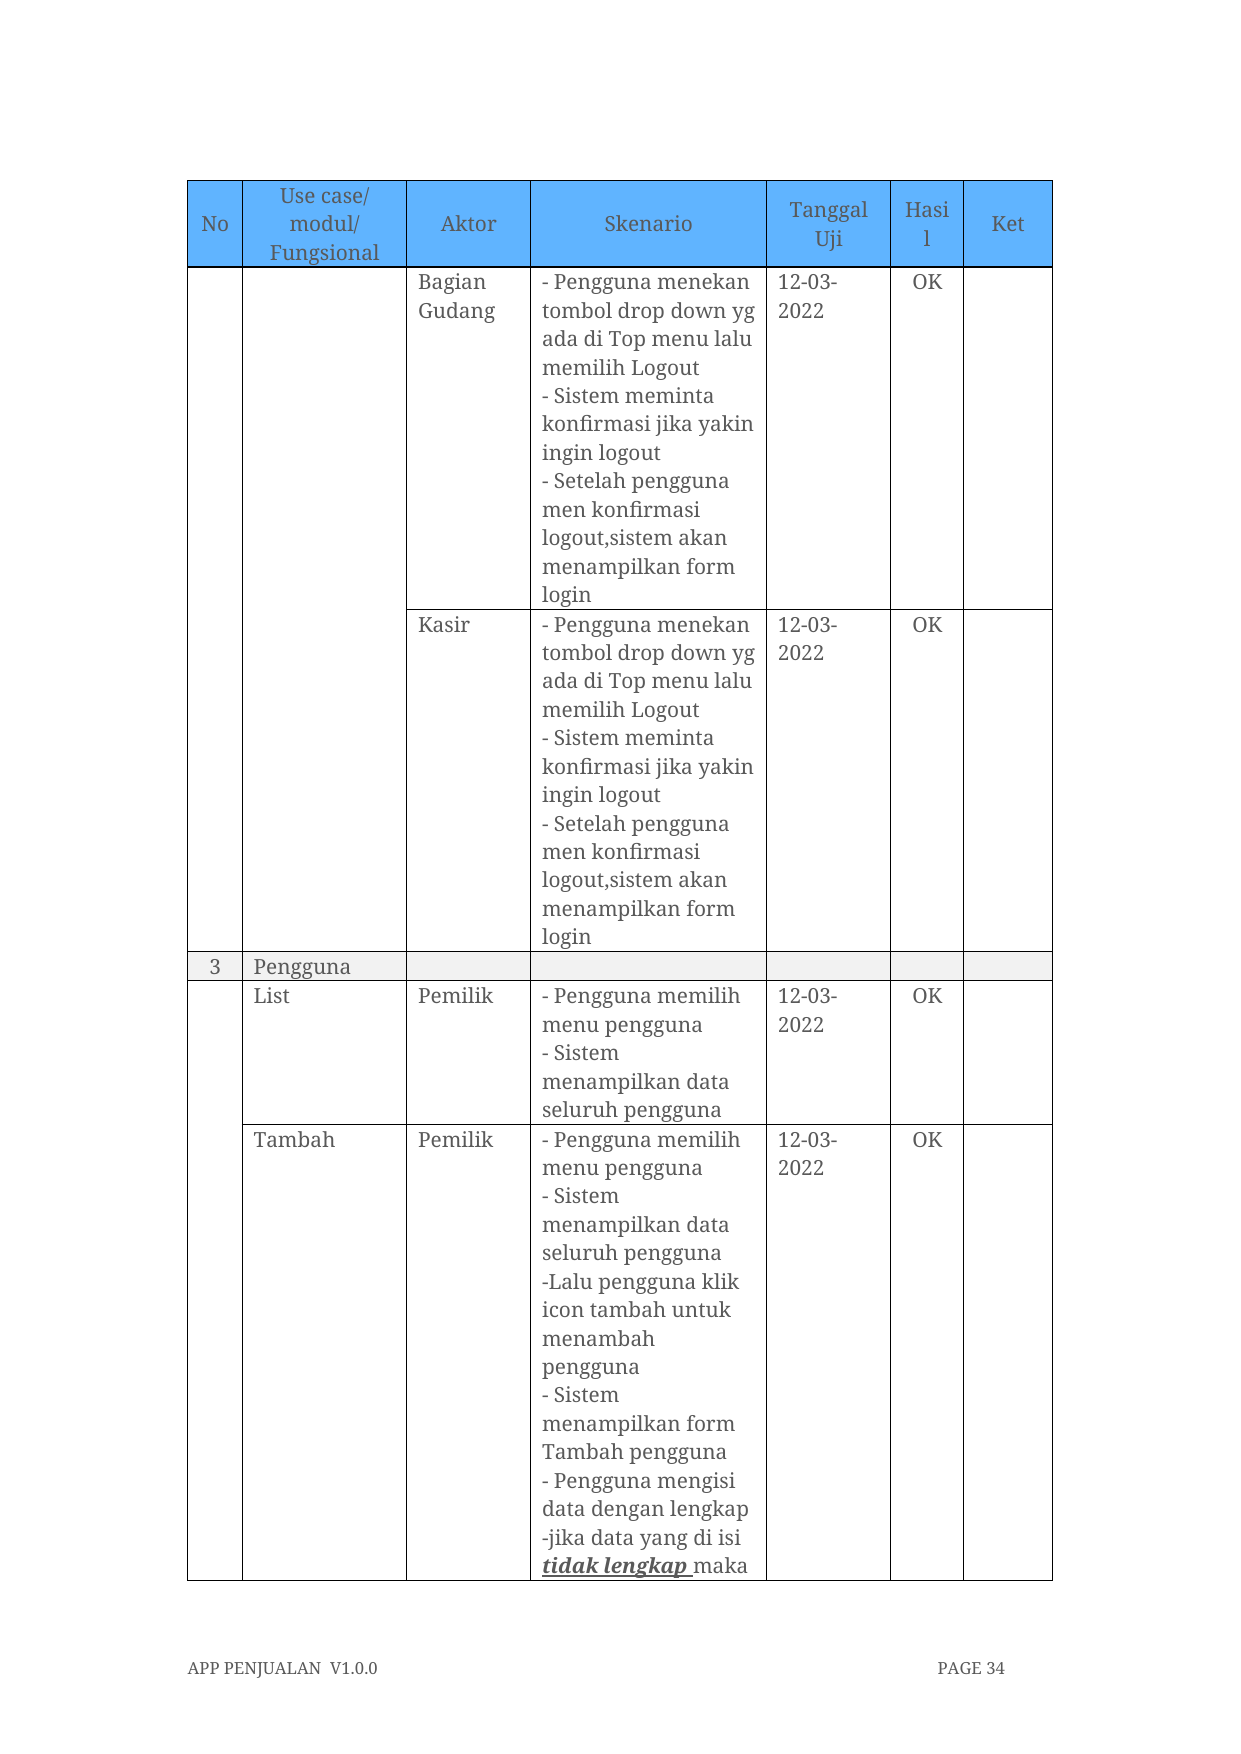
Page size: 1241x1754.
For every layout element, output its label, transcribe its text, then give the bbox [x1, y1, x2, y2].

table_cell OK [891, 981, 963, 1124]
table_cell - Pengguna memilih menu pengguna - Sistem menampilkan data seluruh pengguna [531, 981, 766, 1124]
table_cell [891, 952, 963, 980]
table_header Hasil [891, 181, 963, 266]
table_cell [243, 268, 406, 951]
table_header No [188, 181, 242, 266]
table_cell [407, 952, 530, 980]
table_cell Pemilik [407, 981, 530, 1124]
table_cell OK [891, 268, 963, 609]
table_cell 12-03-2022 [767, 981, 890, 1124]
table_cell 12-03-2022 [767, 1125, 890, 1580]
table_cell [964, 1125, 1052, 1580]
table_cell 12-03-2022 [767, 610, 890, 951]
table_header Use case/ modul/ Fungsional [243, 181, 406, 266]
table_cell 12-03-2022 [767, 268, 890, 609]
table_cell Bagian Gudang [407, 268, 530, 609]
table_cell Pemilik [407, 1125, 530, 1580]
table_cell [767, 952, 890, 980]
table_cell OK [891, 1125, 963, 1580]
table_header Skenario [531, 181, 766, 266]
table_cell [188, 981, 242, 1580]
table_header Tanggal Uji [767, 181, 890, 266]
table_cell [531, 952, 766, 980]
table_cell Kasir [407, 610, 530, 951]
table_cell 3 [188, 952, 242, 980]
table_cell Tambah [243, 1125, 406, 1580]
table_cell [188, 268, 242, 951]
table_header Ket [964, 181, 1052, 266]
table_cell [964, 952, 1052, 980]
table_cell OK [891, 610, 963, 951]
table_cell [964, 268, 1052, 609]
table_cell Pengguna [243, 952, 406, 980]
table_cell - Pengguna menekan tombol drop down yg ada di Top menu lalu memilih Logout - Sistem meminta konfirmasi jika yakin ingin logout - Setelah pengguna men konfirmasi logout,sistem akan menampilkan form login [531, 268, 766, 609]
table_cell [531, 1125, 766, 1580]
table_cell - Pengguna menekan tombol drop down yg ada di Top menu lalu memilih Logout - Sistem meminta konfirmasi jika yakin ingin logout - Setelah pengguna men konfirmasi logout,sistem akan menampilkan form login [531, 610, 766, 951]
table_cell [964, 610, 1052, 951]
table_cell [964, 981, 1052, 1124]
table_header Aktor [407, 181, 530, 266]
table_cell List [243, 981, 406, 1124]
